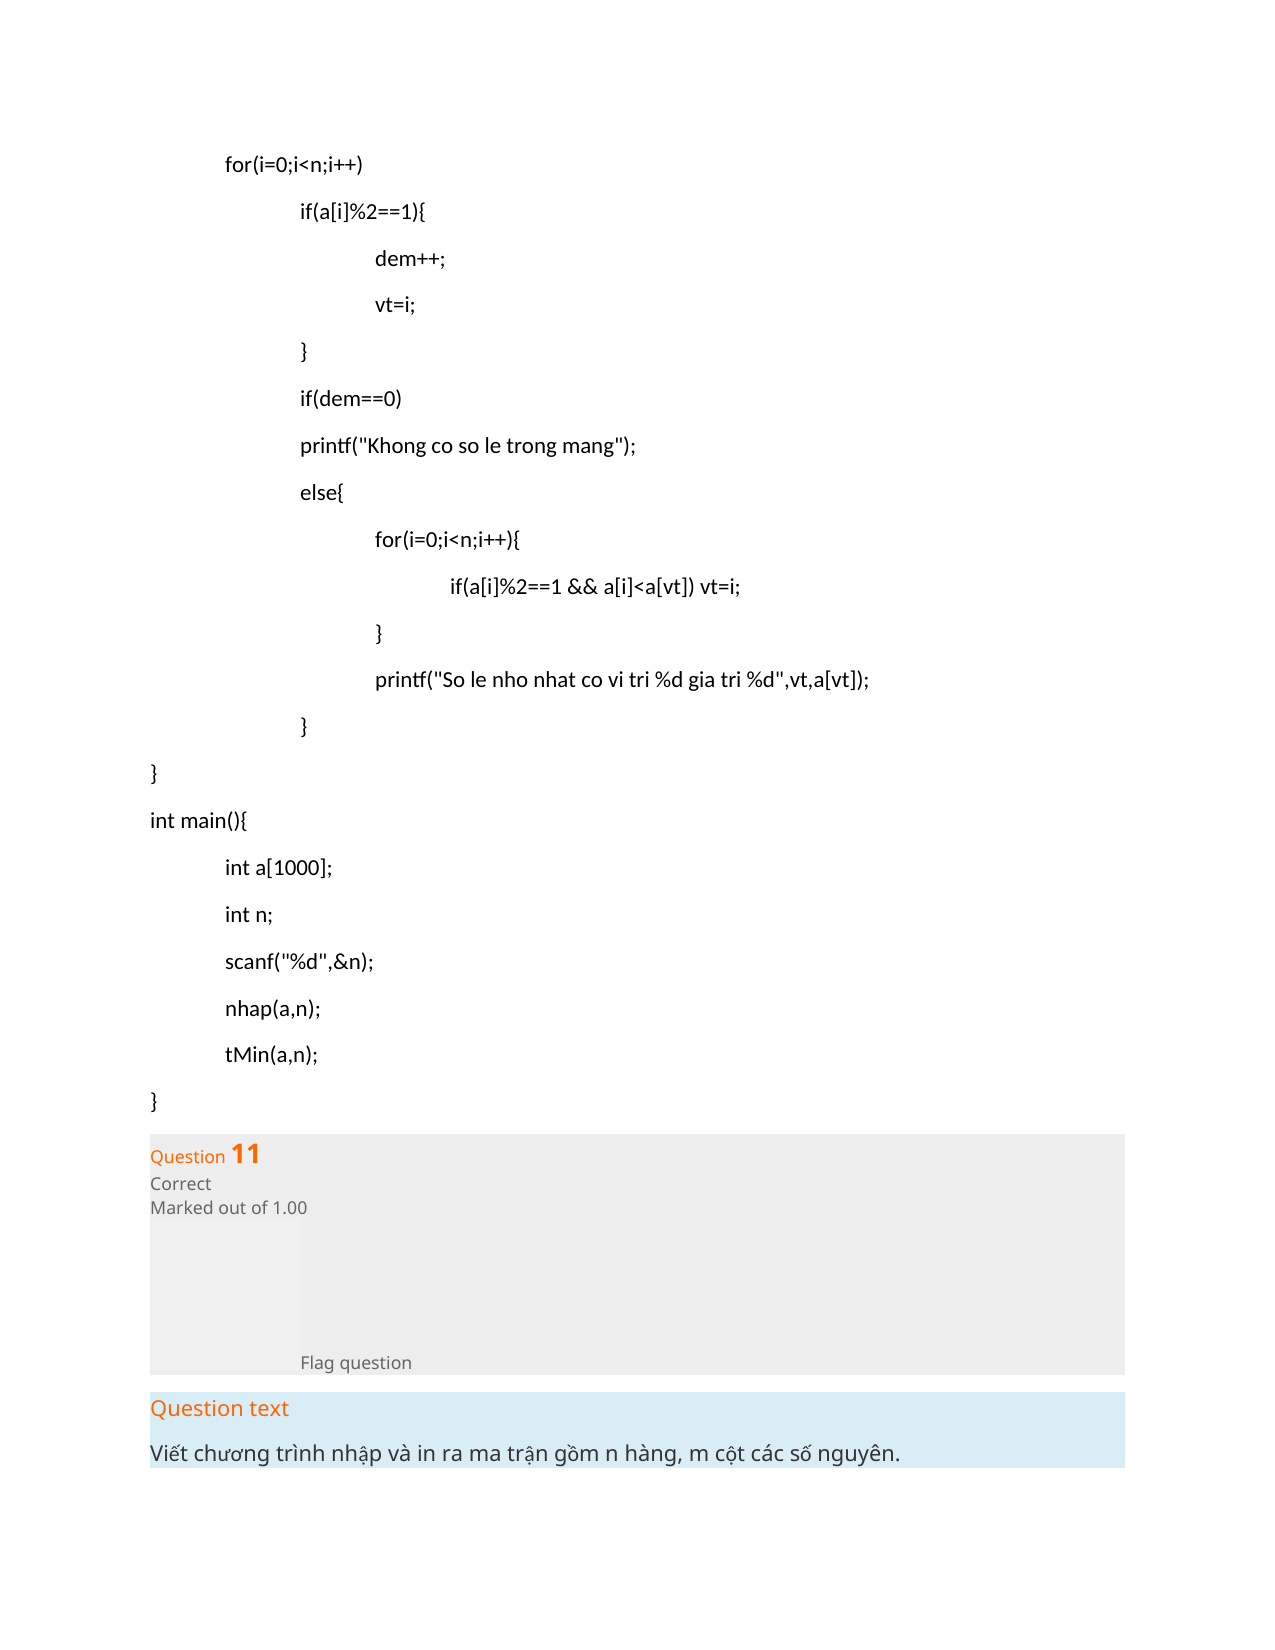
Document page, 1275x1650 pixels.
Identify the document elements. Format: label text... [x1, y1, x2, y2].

text dem++; [150, 244, 1125, 272]
text if(a[i]%2==1){ [150, 197, 1125, 225]
text Question 11 [150, 1134, 1125, 1171]
text printf("So le nho nhat co vi tri %d gia tri %d",vt,a[vt]); [150, 666, 1125, 694]
text for(i=0;i<n;i++){ [150, 525, 1125, 553]
text Question text [150, 1392, 1125, 1423]
text int main(){ [150, 806, 1125, 834]
text } [150, 759, 1125, 787]
text } [150, 337, 1125, 366]
text int a[1000]; [150, 853, 1125, 881]
text Correct [150, 1171, 1125, 1195]
text } [150, 619, 1125, 647]
text nhap(a,n); [150, 994, 1125, 1022]
text for(i=0;i<n;i++) [150, 150, 1125, 178]
text Viết chương trình nhập và in ra ma trận gồm n hàng, m cột các số nguyên. [150, 1438, 1125, 1468]
text scanf("%d",&n); [150, 947, 1125, 975]
text printf("Khong co so le trong mang"); [150, 431, 1125, 459]
text if(a[i]%2==1 && a[i]<a[vt]) vt=i; [150, 572, 1125, 600]
text } [150, 1087, 1125, 1116]
text tMin(a,n); [150, 1041, 1125, 1069]
text int n; [150, 900, 1125, 928]
text else{ [150, 478, 1125, 506]
text Marked out of 1.00 [150, 1195, 1125, 1219]
text Flag question [150, 1219, 1125, 1375]
text vt=i; [150, 291, 1125, 319]
text if(dem==0) [150, 384, 1125, 412]
text } [150, 712, 1125, 741]
